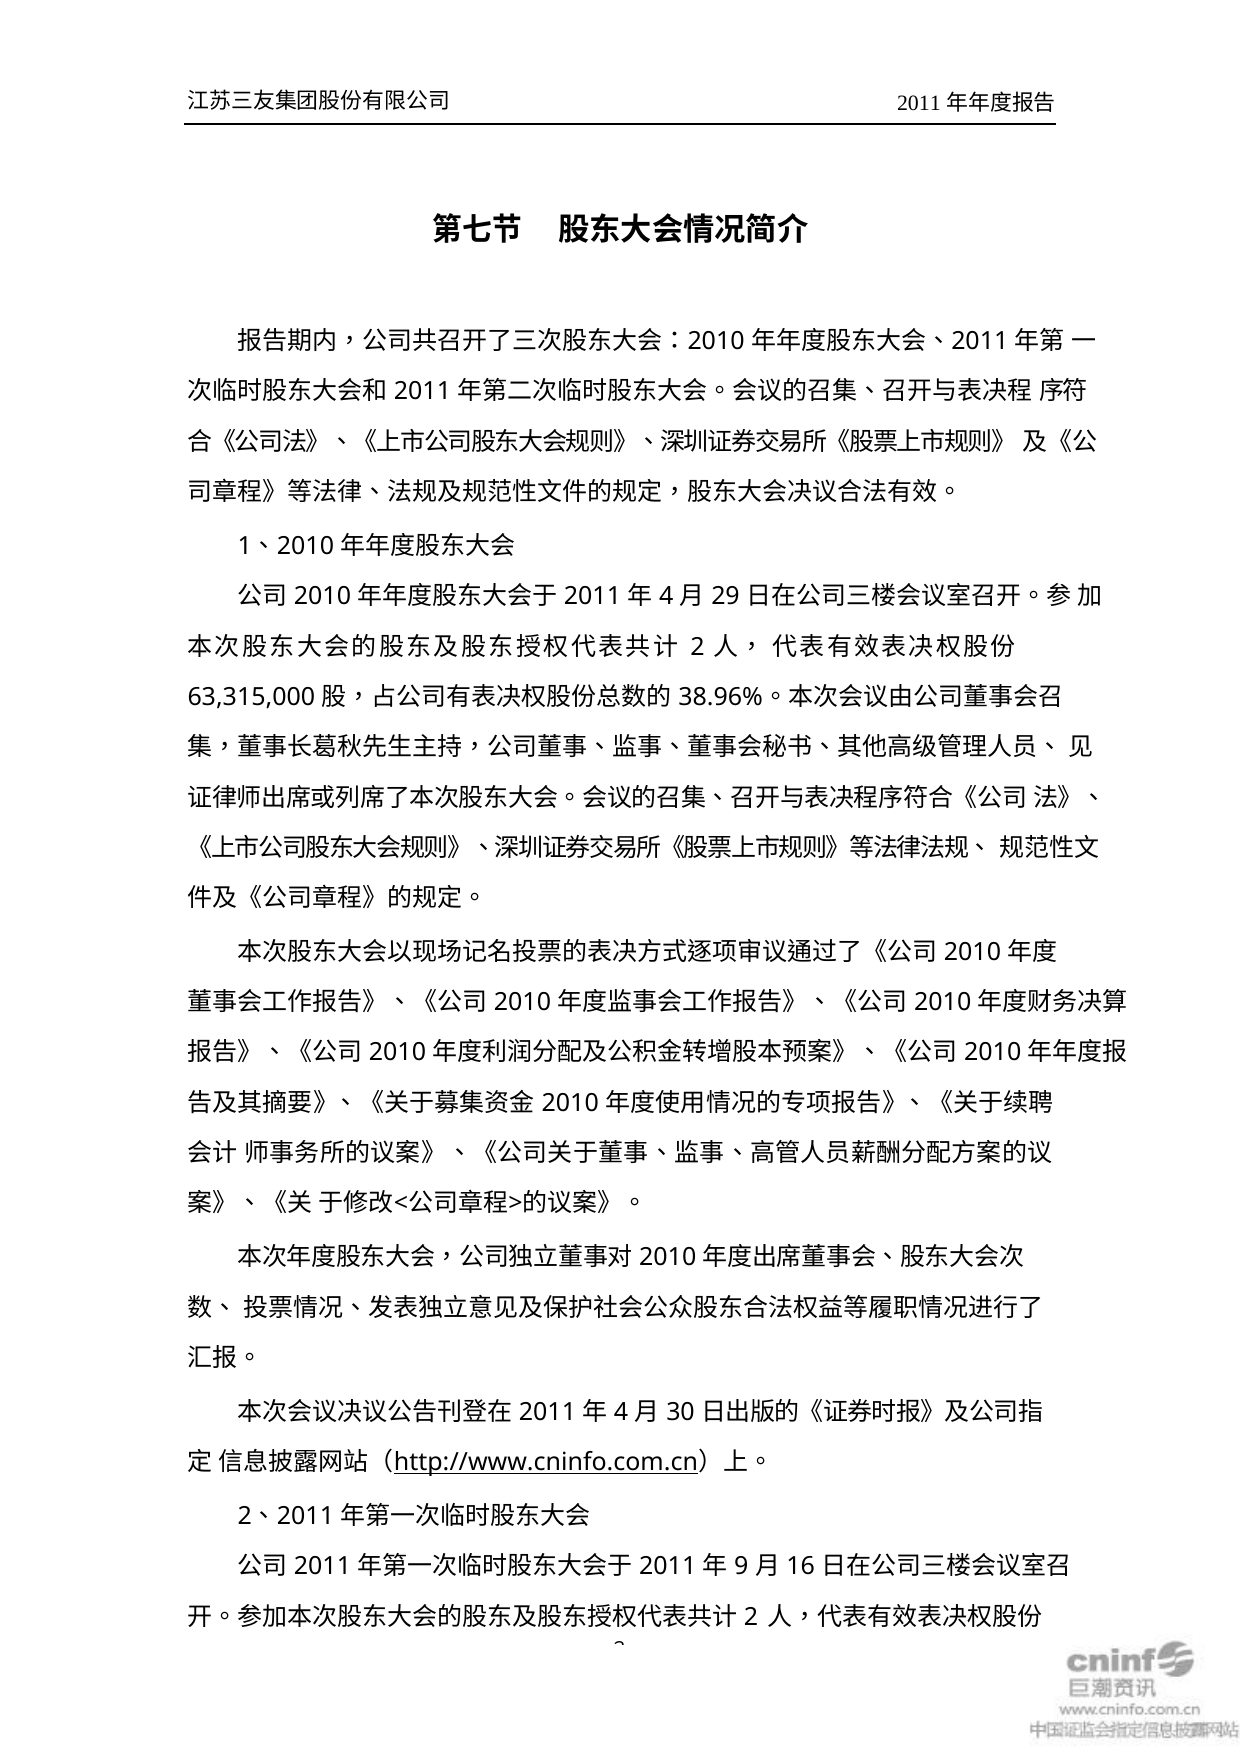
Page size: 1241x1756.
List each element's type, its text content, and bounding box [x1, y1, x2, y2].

text 公司 2011 年第一次临时股东大会于 2011 年 9 月 16 日在公司三楼会议室召 [237, 1548, 1110, 1582]
text 公司 2010 年年度股东大会于 2011 年 4 月 29 日在公司三楼会议室召开。参 加本次股东大会的股东及股东授权代表共计 2 人， 代表有效表决权股份 63,315,000 股，占公司有表决权股份总数的 38.96%。本次会议由公司董事会召 集，董事长葛秋先生主持，公司董事、监事、董事会秘书、其他高级管理人员、 见证律师出席或列席了本次股东大会。会议的召集、召开与表决程序符合《公司 法》、《上市公司股东大会规则》、深圳证券交易所《股票上市规则》等法律法规、 规范性文件及《公司章程》的规定。 [187, 578, 1110, 914]
subtitle 第七节 股东大会情况简介 [173, 207, 1068, 250]
text 报告》、《公司 2010 年度利润分配及公积金转增股本预案》、《公司 2010 年年度报 [187, 1034, 1240, 1068]
text 本次股东大会以现场记名投票的表决方式逐项审议通过了《公司 2010 年度 [237, 934, 1110, 968]
picture [1029, 1633, 1241, 1754]
text 本次会议决议公告刊登在 2011 年 4 月 30 日出版的《证券时报》及公司指定 信息披露网站（http://www.cninfo.com.cn）上。 [187, 1393, 1055, 1478]
text 2、2011 年第一次临时股东大会 [237, 1498, 1110, 1532]
text 开。参加本次股东大会的股东及股东授权代表共计 2 人，代表有效表决权股份 [187, 1598, 1240, 1632]
text 报告期内，公司共召开了三次股东大会：2010 年年度股东大会、2011 年第 一次临时股东大会和 2011 年第二次临时股东大会。会议的召集、召开与表决程 序符合《公司法》、《上市公司股东大会规则》、深圳证券交易所《股票上市规则》 及《公司章程》等法律、法规及规范性文件的规定，股东大会决议合法有效。 [187, 323, 1110, 508]
text 董事会工作报告》、《公司 2010 年度监事会工作报告》、《公司 2010 年度财务决算 [187, 984, 1240, 1018]
text 本次年度股东大会，公司独立董事对 2010 年度出席董事会、股东大会次数、 投票情况、发表独立意见及保护社会公众股东合法权益等履职情况进行了汇报。 [187, 1239, 1067, 1373]
text 1、2010 年年度股东大会 [237, 528, 1110, 562]
text 告及其摘要》、《关于募集资金 2010 年度使用情况的专项报告》、《关于续聘会计 师事务所的议案》、《公司关于董事、监事、高管人员薪酬分配方案的议案》、《关 于修改<公司章程>的议案》。 [187, 1084, 1053, 1219]
